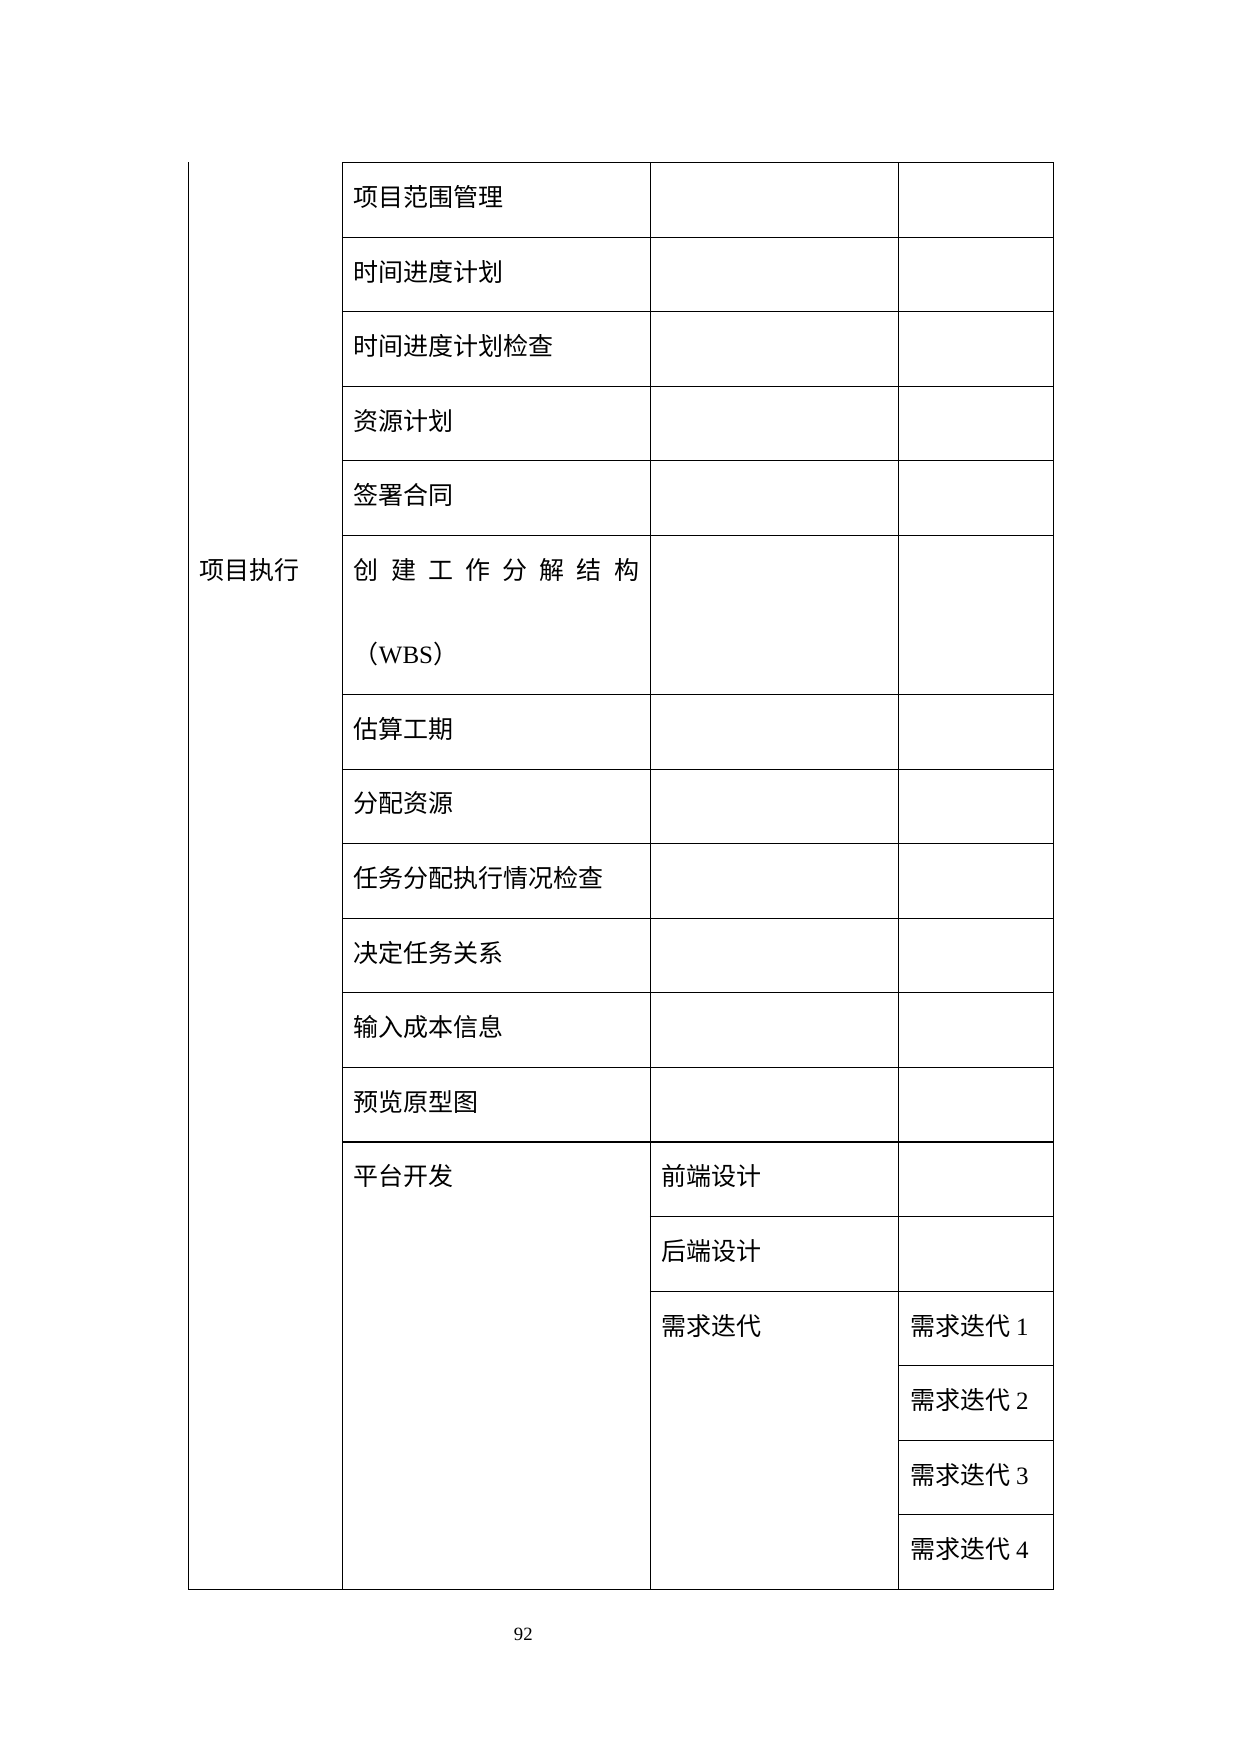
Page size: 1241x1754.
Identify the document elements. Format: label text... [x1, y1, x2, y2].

table_cell [651, 993, 898, 1067]
table_cell [899, 1068, 1053, 1141]
table_cell 分配资源 [343, 770, 650, 843]
table_cell [899, 1217, 1053, 1291]
table_cell [899, 919, 1053, 992]
table_cell [651, 844, 898, 918]
table_cell [899, 770, 1053, 843]
table_cell 资源计划 [343, 387, 650, 460]
table_cell 需求迭代 4 [899, 1515, 1053, 1589]
table_cell 任务分配执行情况检查 [343, 844, 650, 918]
table_cell [651, 770, 898, 843]
table_cell [651, 387, 898, 460]
table_cell [899, 312, 1053, 386]
table_cell [899, 387, 1053, 460]
table_cell [899, 993, 1053, 1067]
table_cell 创建工作分解结构（WBS） [343, 536, 650, 694]
table_cell [651, 695, 898, 768]
table_cell 时间进度计划 [343, 238, 650, 311]
table_cell [651, 163, 898, 237]
table_cell [899, 844, 1053, 918]
table_cell [899, 238, 1053, 311]
table_cell 项目执行 [189, 535, 342, 1589]
table_cell [651, 461, 898, 535]
table_cell [651, 536, 898, 694]
table_cell 预览原型图 [343, 1068, 650, 1141]
table_cell [899, 695, 1053, 768]
table_cell [651, 919, 898, 992]
table_cell 时间进度计划检查 [343, 312, 650, 386]
table_cell 签署合同 [343, 461, 650, 535]
table_cell 需求迭代 3 [899, 1441, 1053, 1514]
table_cell [651, 1068, 898, 1141]
table_cell [651, 312, 898, 386]
table_cell [899, 536, 1053, 694]
table_cell 后端设计 [651, 1217, 898, 1291]
table_cell 决定任务关系 [343, 919, 650, 992]
table_cell 估算工期 [343, 695, 650, 768]
table_cell 前端设计 [651, 1143, 898, 1216]
table_cell [651, 238, 898, 311]
table_cell 需求迭代 1 [899, 1292, 1053, 1365]
table_cell 输入成本信息 [343, 993, 650, 1067]
table_cell [899, 461, 1053, 535]
table_cell 平台开发 [343, 1143, 650, 1589]
table_cell 项目范围管理 [343, 163, 650, 237]
table_cell 需求迭代 2 [899, 1366, 1053, 1440]
table_cell [899, 1143, 1053, 1216]
table_cell [899, 163, 1053, 237]
table_cell 需求迭代 [651, 1292, 898, 1589]
